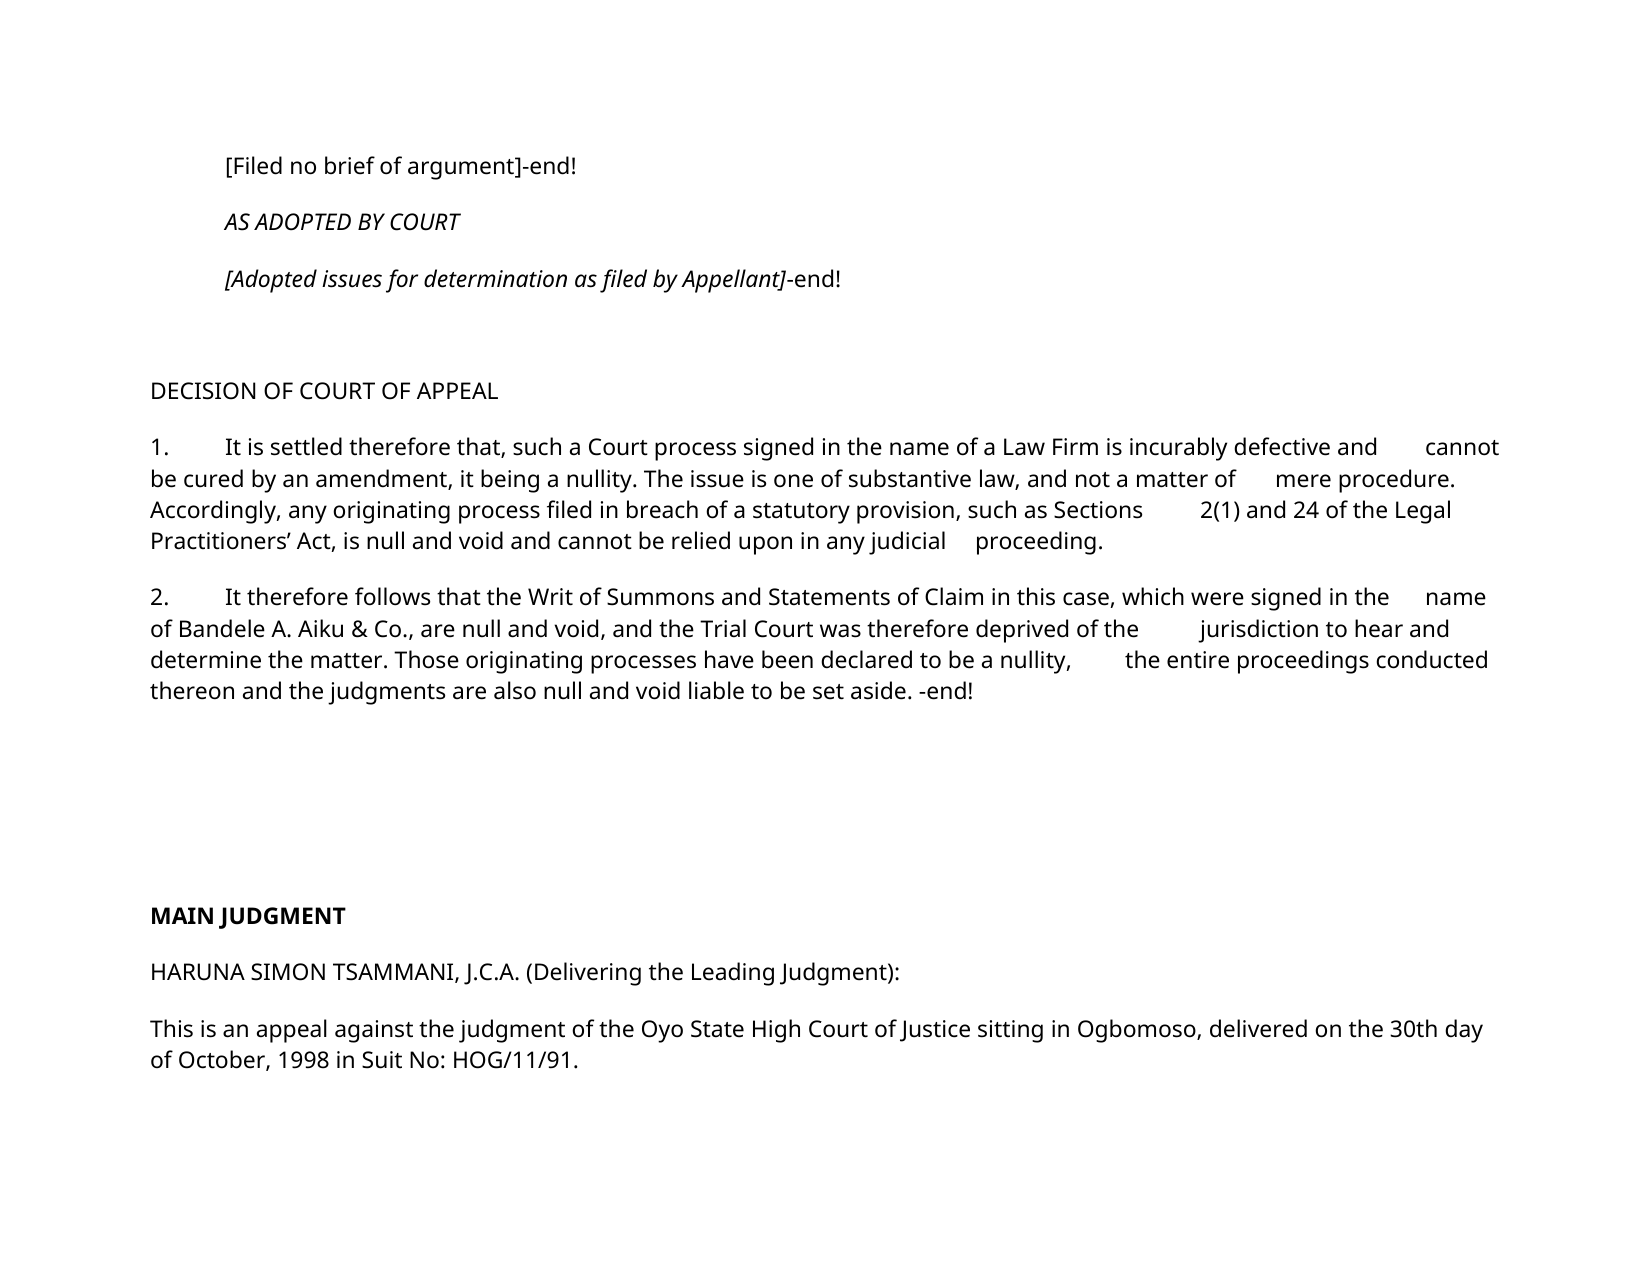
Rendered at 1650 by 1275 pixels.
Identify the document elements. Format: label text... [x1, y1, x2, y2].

text 1. It is settled therefore that, such a Court process signed in the name of a Law Firm is incurably defective and cannot be cured by an amendment, it being a nullity. The issue is one of substantive law, and not a matter of mere procedure. Accordingly, any originating process filed in breach of a statutory provision, such as Sections 2(1) and 24 of the Legal Practitioners’ Act, is null and void and cannot be relied upon in any judicial proceeding. [150, 431, 1500, 556]
text HARUNA SIMON TSAMMANI, J.C.A. (Delivering the Leading Judgment): [150, 956, 1500, 987]
text [Adopted issues for determination as filed by Appellant]-end! [225, 262, 1500, 294]
text DECISION OF COURT OF APPEAL [150, 375, 1500, 406]
text AS ADOPTED BY COURT [225, 206, 1500, 237]
text This is an appeal against the judgment of the Oyo State High Court of Justice sitting in Ogbomoso, delivered on the 30th day of October, 1998 in Suit No: HOG/11/91. [150, 1012, 1500, 1075]
text 2. It therefore follows that the Writ of Summons and Statements of Claim in this case, which were signed in the name of Bandele A. Aiku & Co., are null and void, and the Trial Court was therefore deprived of the jurisdiction to hear and determine the matter. Those originating processes have been declared to be a nullity, the entire proceedings conducted thereon and the judgments are also null and void liable to be set aside. -end! [150, 581, 1500, 706]
text MAIN JUDGMENT [150, 900, 1500, 931]
text [Filed no brief of argument]-end! [225, 150, 1500, 181]
